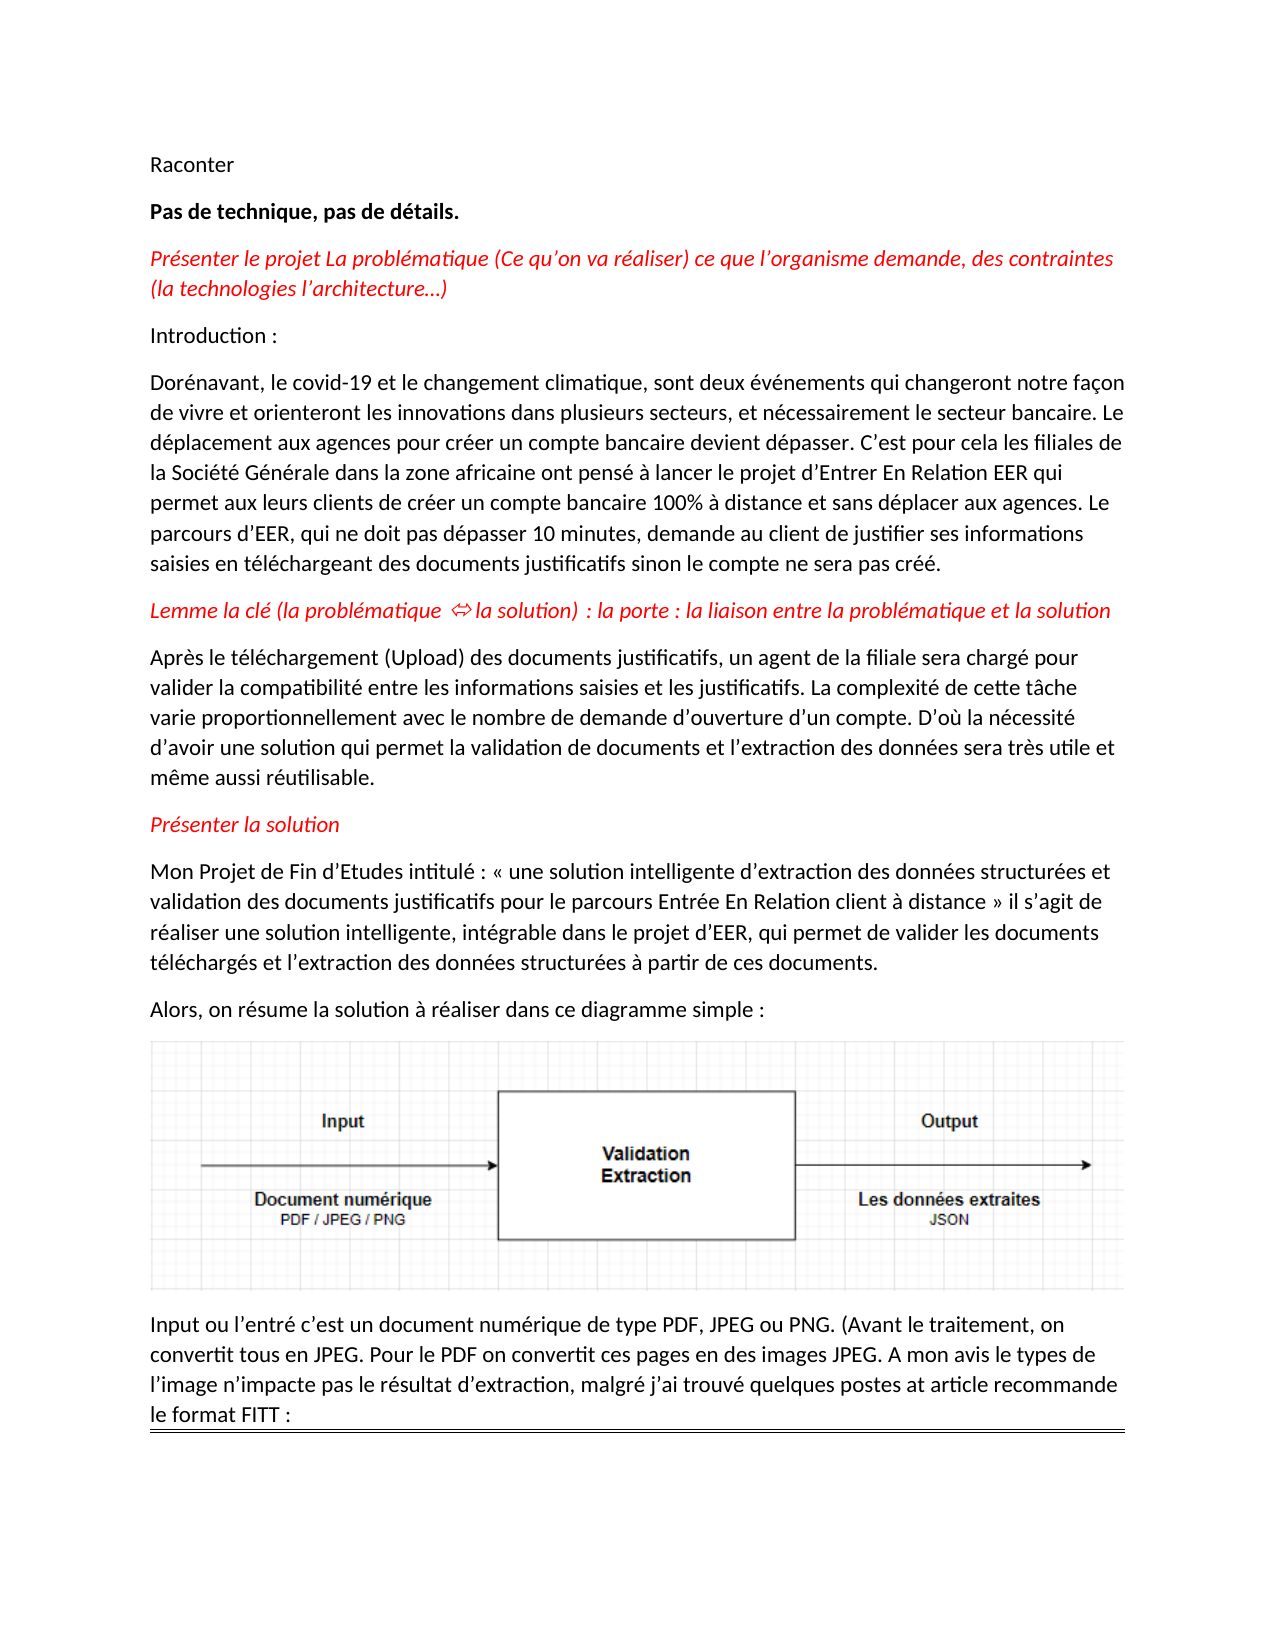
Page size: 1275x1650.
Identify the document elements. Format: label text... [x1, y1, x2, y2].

text Raconter [150, 150, 1125, 178]
text Présenter la solution [150, 810, 1125, 838]
picture [150, 1041, 1124, 1291]
text Pas de technique, pas de détails. [150, 197, 1125, 225]
text Mon Projet de Fin d’Etudes intitulé : « une solution intelligente d’extraction des données structurées et validation des documents justificatifs pour le parcours Entrée En Relation client à distance » il s’agit de réaliser une solution intelligente, intégrable dans le projet d’EER, qui permet de valider les documents téléchargés et l’extraction des données structurées à partir de ces documents. [150, 857, 1125, 976]
text Dorénavant, le covid-19 et le changement climatique, sont deux événements qui changeront notre façon de vivre et orienteront les innovations dans plusieurs secteurs, et nécessairement le secteur bancaire. Le déplacement aux agences pour créer un compte bancaire devient dépasser. C’est pour cela les filiales de la Société Générale dans la zone africaine ont pensé à lancer le projet d’Entrer En Relation EER qui permet aux leurs clients de créer un compte bancaire 100% à distance et sans déplacer aux agences. Le parcours d’EER, qui ne doit pas dépasser 10 minutes, demande au client de justifier ses informations saisies en téléchargeant des documents justificatifs sinon le compte ne sera pas créé. [150, 368, 1125, 577]
text Introduction : [150, 321, 1125, 349]
text Après le téléchargement (Upload) des documents justificatifs, un agent de la filiale sera chargé pour valider la compatibilité entre les informations saisies et les justificatifs. La complexité de cette tâche varie proportionnellement avec le nombre de demande d’ouverture d’un compte. D’où la nécessité d’avoir une solution qui permet la validation de documents et l’extraction des données sera très utile et même aussi réutilisable. [150, 643, 1125, 792]
text Input ou l’entré c’est un document numérique de type PDF, JPEG ou PNG. (Avant le traitement, on convertit tous en JPEG. Pour le PDF on convertit ces pages en des images JPEG. A mon avis le types de l’image n’impacte pas le résultat d’extraction, malgré j’ai trouvé quelques postes at article recommande le format FITT : [150, 1310, 1125, 1429]
text Alors, on résume la solution à réaliser dans ce diagramme simple : [150, 995, 1125, 1023]
text Lemme la clé (la problématique la solution) : la porte : la liaison entre la problématique et la solution [150, 596, 1125, 624]
text Présenter le projet La problématique (Ce qu’on va réaliser) ce que l’organisme demande, des contraintes (la technologies l’architecture…) [150, 244, 1125, 302]
